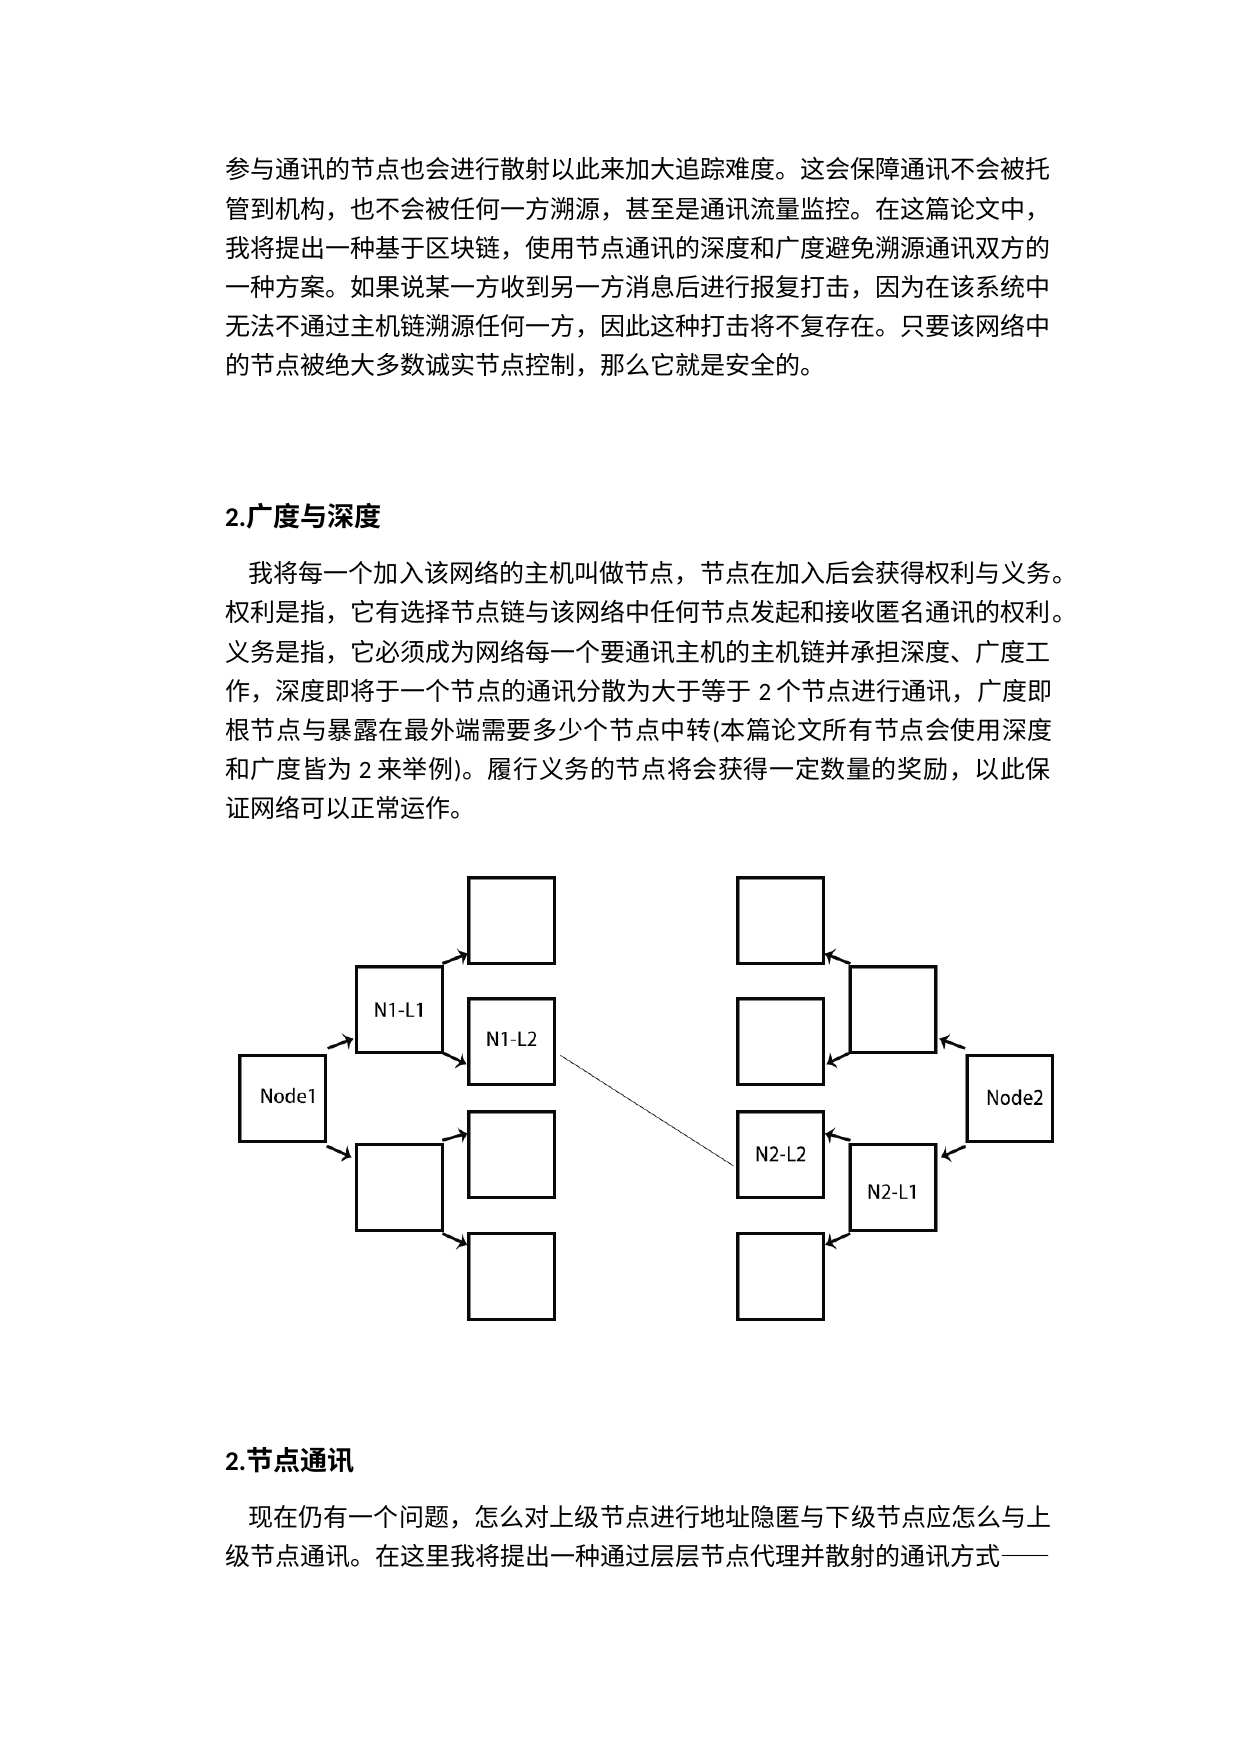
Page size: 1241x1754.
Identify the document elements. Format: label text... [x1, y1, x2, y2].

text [225, 150, 1053, 382]
text 2.广度与深度 [225, 495, 1053, 534]
text 我将每一个加入该网络的主机叫做节点，节点在加入后会获得权利与义务。权利是指，它有选择节点链与该网络中任何节点发起和接收匿名通讯的权利。义务是指，它必须成为网络每一个要通讯主机的主机链并承担深度、广度工作，深度即将于一个节点的通讯分散为大于等于2个节点进行通讯，广度即根节点与暴露在最外端需要多少个节点中转(本篇论文所有节点会使用深度和广度皆为2来举例)。履行义务的节点将会获得一定数量的奖励，以此保证网络可以正常运作。 [225, 554, 1053, 824]
picture [225, 843, 1090, 1420]
text 2.节点通讯 [225, 1439, 1053, 1478]
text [225, 1498, 1053, 1573]
